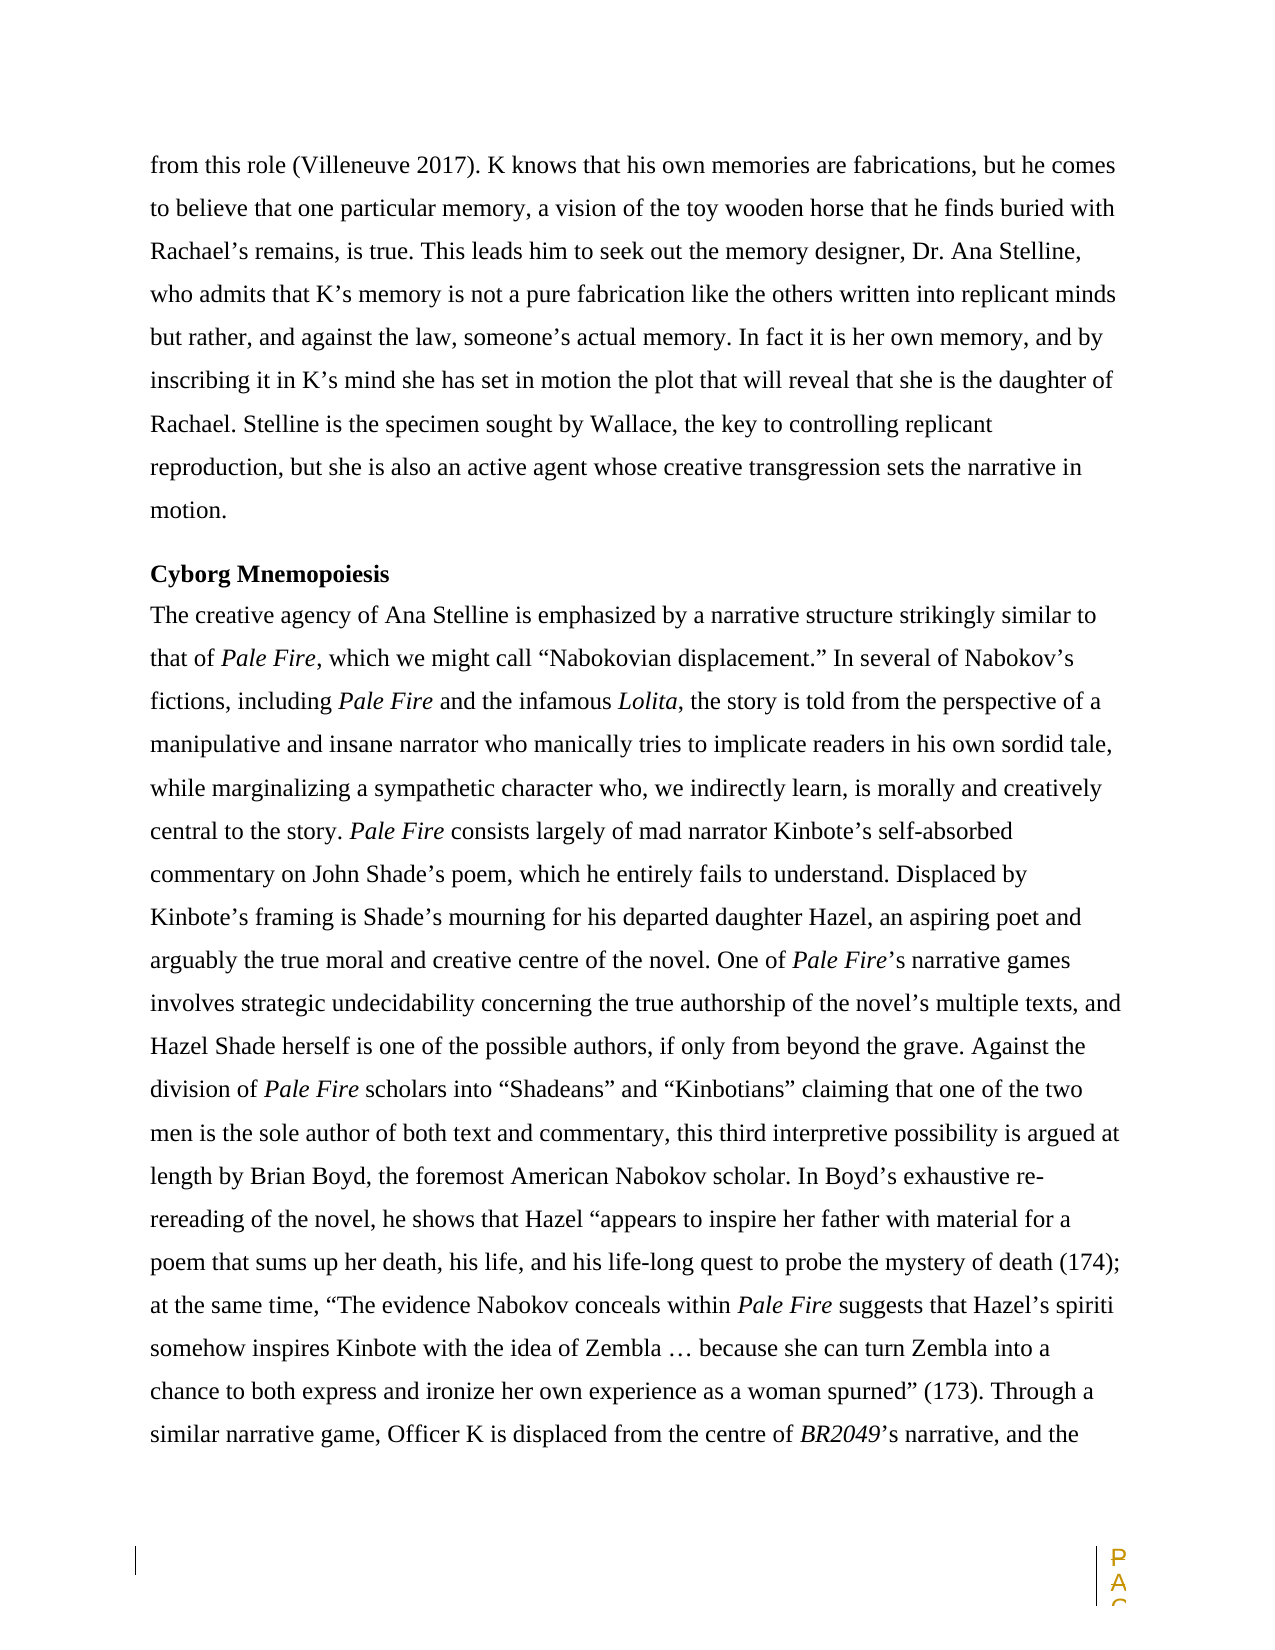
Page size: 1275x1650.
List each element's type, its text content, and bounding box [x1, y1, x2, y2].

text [150, 150, 1125, 524]
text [150, 600, 1125, 1448]
subtitle Cyborg Mnemopoiesis [150, 559, 1125, 588]
